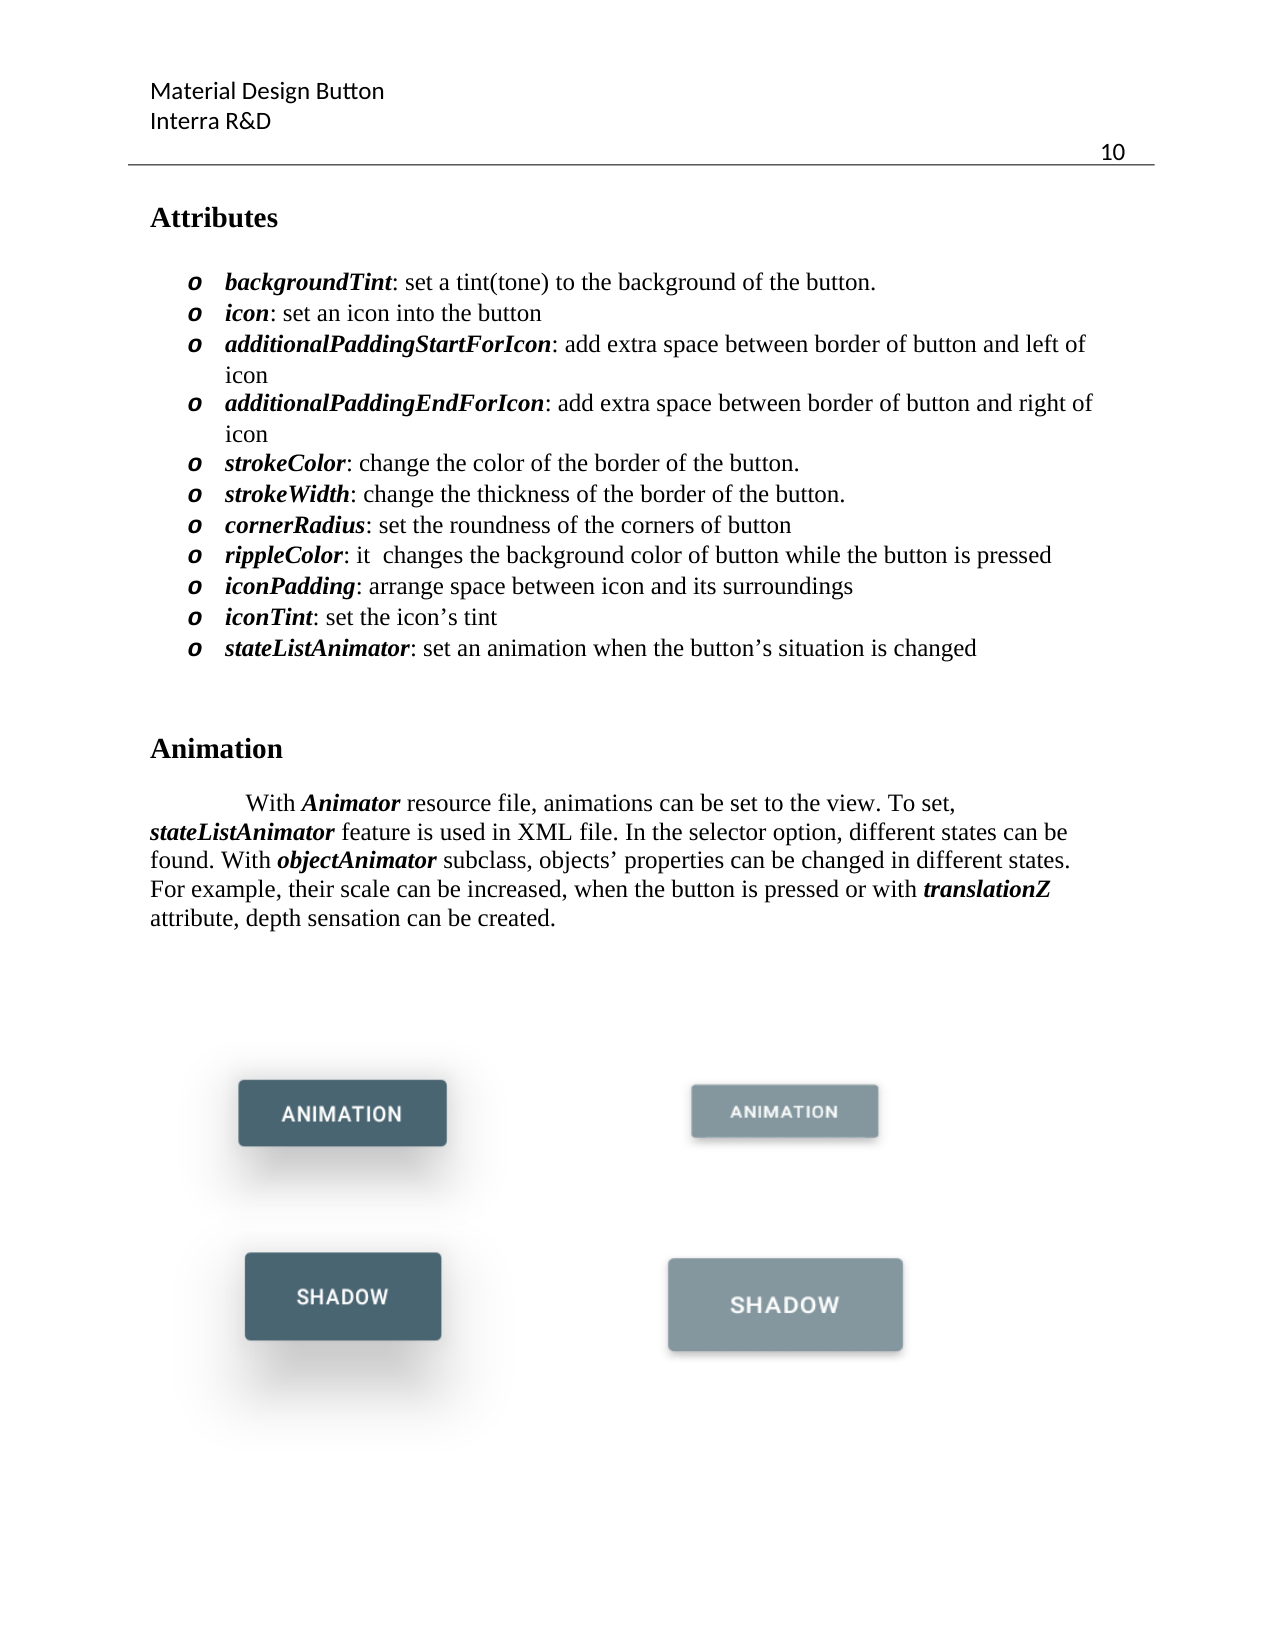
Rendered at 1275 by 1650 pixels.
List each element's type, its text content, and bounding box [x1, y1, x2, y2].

list strokeWidth: change the thickness of the border of the button. [187, 479, 1125, 510]
picture [587, 1019, 963, 1454]
list stateListAnimator: set an animation when the button’s situation is changed [187, 633, 1125, 664]
list strokeColor: change the color of the border of the button. [187, 448, 1125, 479]
list backgroundTint: set a tint(tone) to the background of the button. [187, 267, 1125, 298]
list iconPadding: arrange space between icon and its surroundings [187, 571, 1125, 602]
list additionalPaddingEndForIcon: add extra space between border of button and right of icon [187, 388, 1125, 448]
list additionalPaddingStartForIcon: add extra space between border of button and left of icon [187, 329, 1125, 388]
list cornerRadius: set the roundness of the corners of button [187, 510, 1125, 541]
list icon: set an icon into the button [187, 298, 1125, 329]
text Animation [150, 731, 1125, 764]
text Attributes [150, 200, 1125, 234]
list rippleColor: it changes the background color of button while the button is pressed [187, 541, 1125, 571]
text For example, their scale can be increased, when the button is pressed or with translationZ attribute, depth sensation can be created. [150, 874, 1125, 932]
list iconTint: set the icon’s tint [187, 602, 1125, 633]
text With Animator resource file, animations can be set to the view. To set, stateListAnimator feature is used in XML file. In the selector option, different states can be found. With objectAnimator subclass, objects’ properties can be changed in different states. [150, 788, 1125, 874]
picture [150, 1018, 538, 1454]
